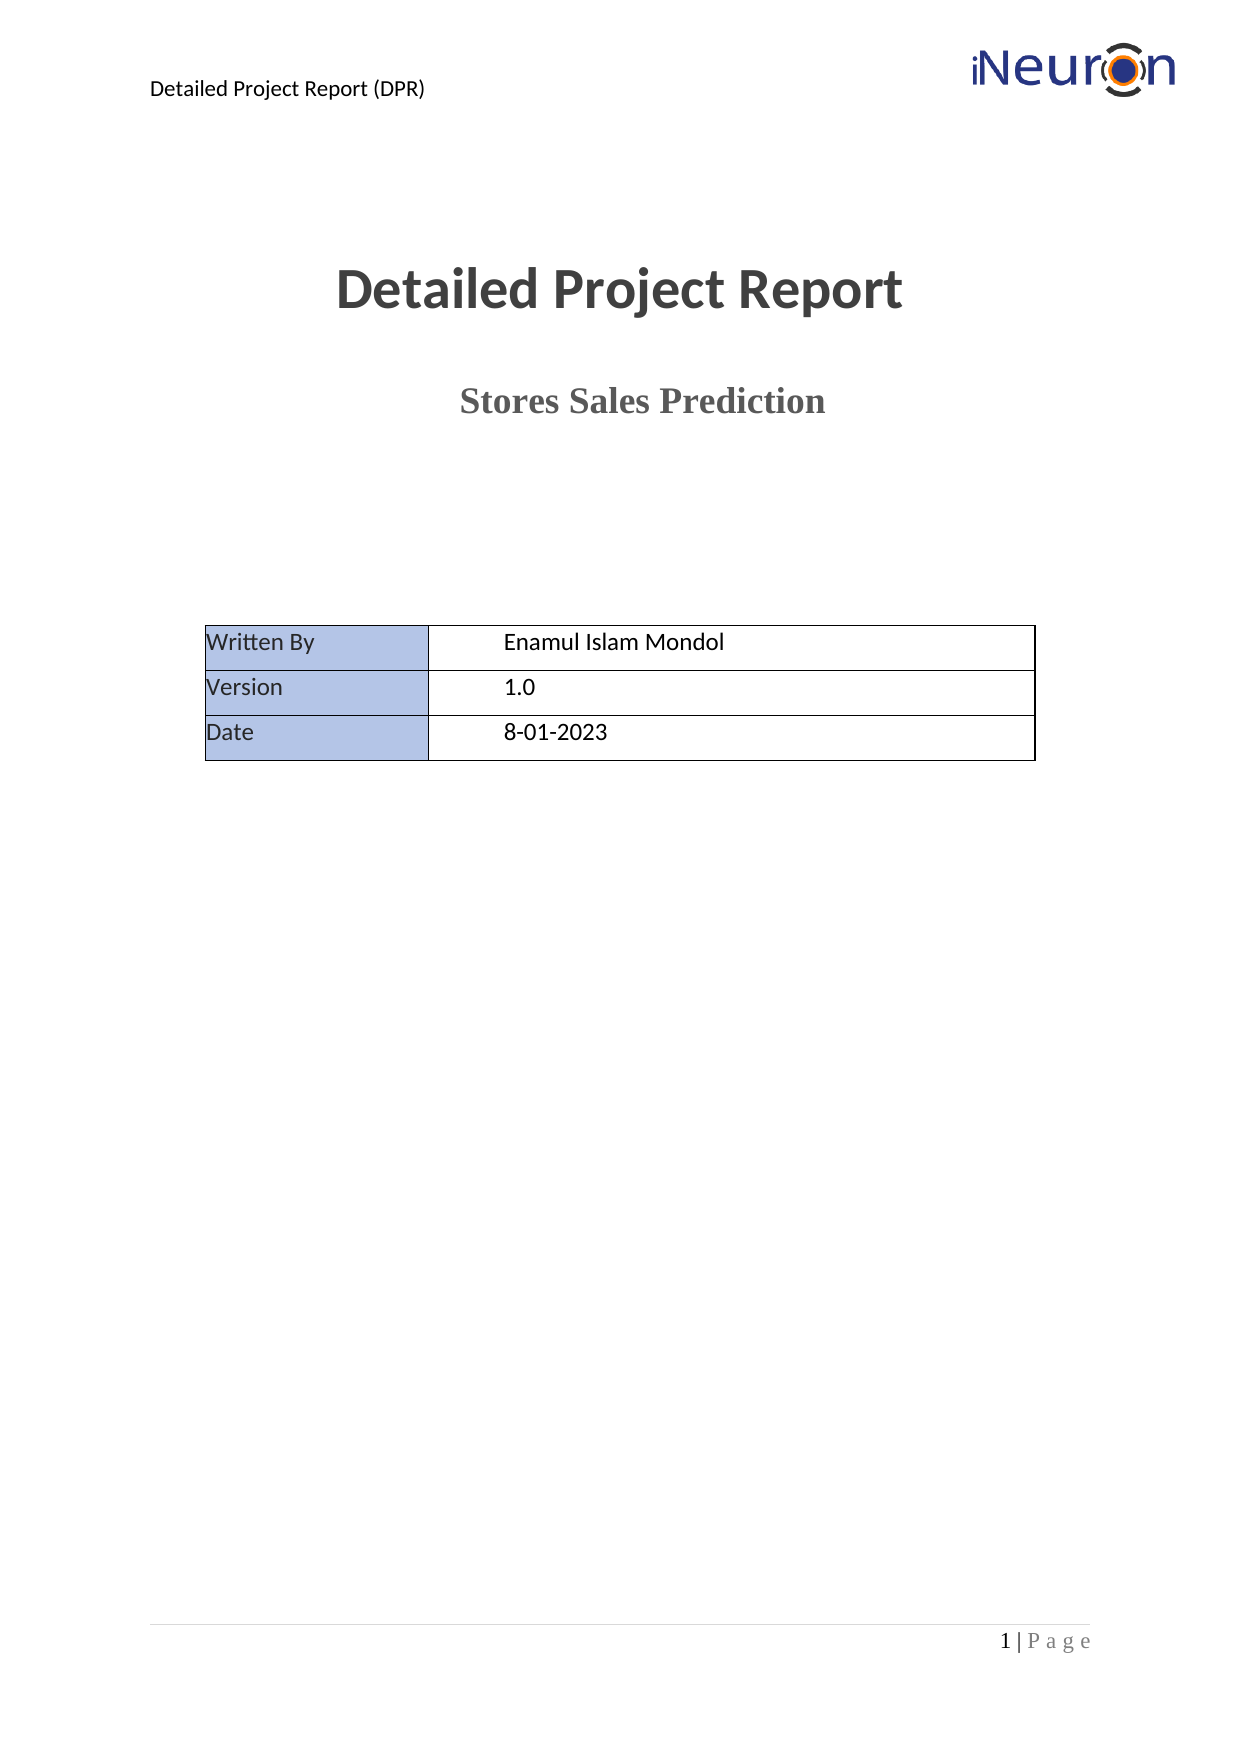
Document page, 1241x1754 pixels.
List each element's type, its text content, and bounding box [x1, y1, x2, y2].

table_cell Date [206, 716, 428, 760]
table_cell Version [206, 671, 428, 715]
text Stores Sales Prediction [150, 379, 1135, 422]
picture [972, 42, 1175, 97]
table_cell 8-01-2023 [429, 716, 1034, 760]
table_cell 1.0 [429, 671, 1034, 715]
text Detailed Project Report [150, 252, 1090, 323]
table_header Written By [206, 626, 428, 670]
table_header Enamul Islam Mondol [429, 626, 1034, 670]
